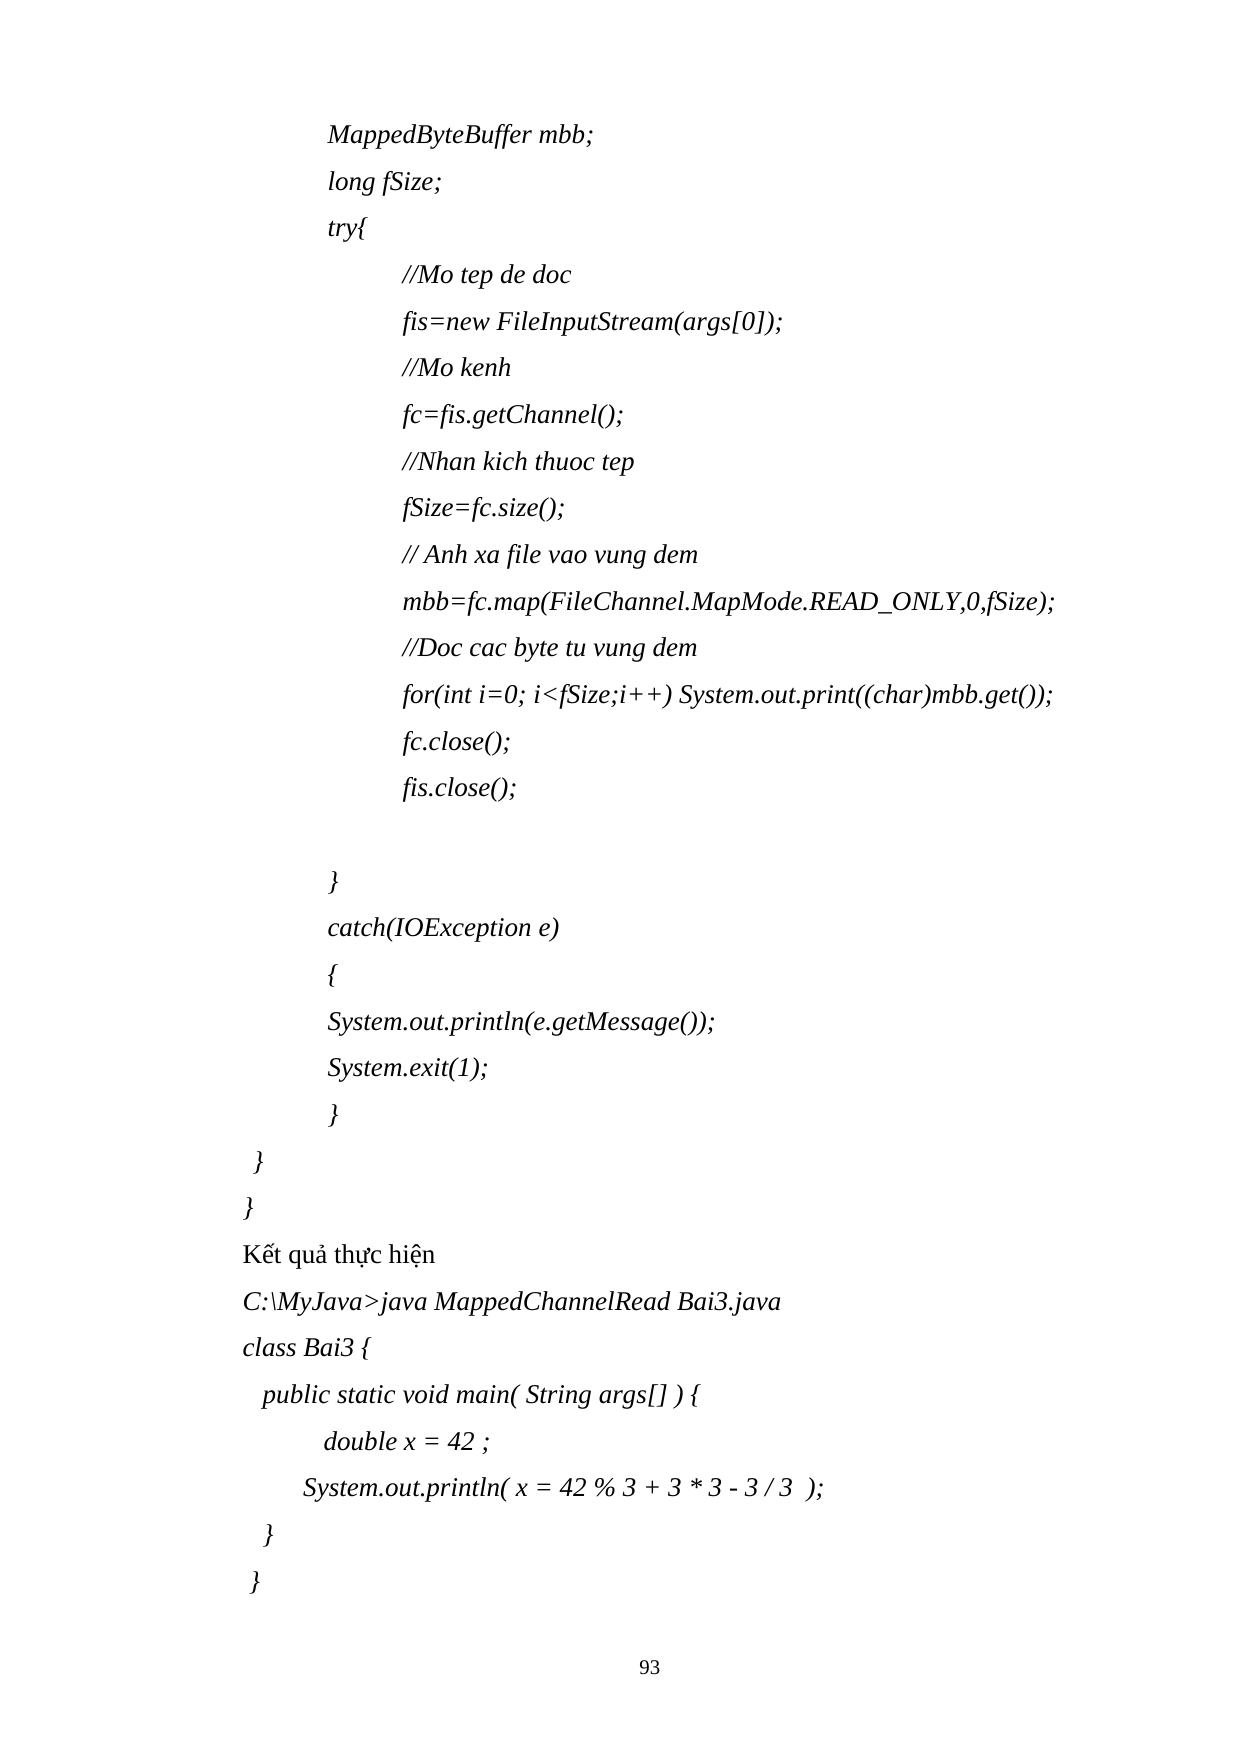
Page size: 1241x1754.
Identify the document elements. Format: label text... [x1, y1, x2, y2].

text } [177, 1145, 1122, 1176]
text fc=fis.getChannel(); [177, 398, 1122, 429]
text } [177, 865, 1122, 896]
text } [177, 1518, 1122, 1549]
text } [177, 1191, 1122, 1223]
text public static void main( String args[] ) { [177, 1378, 1122, 1409]
text fis.close(); [177, 771, 1122, 803]
text for(int i=0; i<fSize;i++) System.out.print((char)mbb.get()); [177, 678, 1122, 709]
text try{ [177, 211, 1122, 243]
text { [177, 958, 1122, 989]
text //Nhan kich thuoc tep [177, 445, 1122, 476]
text MappedByteBuffer mbb; [177, 118, 1122, 149]
text System.exit(1); [177, 1051, 1122, 1083]
text C:\MyJava>java MappedChannelRead Bai3.java [177, 1285, 1122, 1316]
text } [177, 1098, 1122, 1129]
text System.out.println( x = 42 % 3 + 3 * 3 - 3 / 3 ); [177, 1471, 1122, 1503]
text long fSize; [177, 165, 1122, 196]
text Kết quả thực hiện [177, 1238, 1122, 1269]
text mbb=fc.map(FileChannel.MapMode.READ_ONLY,0,fSize); [177, 585, 1122, 616]
text catch(IOException e) [177, 911, 1122, 943]
text fis=new FileInputStream(args[0]); [177, 305, 1122, 336]
text // Anh xa file vao vung dem [177, 538, 1122, 569]
text //Mo kenh [177, 351, 1122, 383]
text fc.close(); [177, 725, 1122, 756]
text //Mo tep de doc [177, 258, 1122, 289]
text System.out.println(e.getMessage()); [177, 1005, 1122, 1036]
text //Doc cac byte tu vung dem [177, 631, 1122, 663]
text fSize=fc.size(); [177, 491, 1122, 523]
text double x = 42 ; [177, 1425, 1122, 1456]
text class Bai3 { [177, 1331, 1122, 1363]
text } [177, 1565, 1122, 1596]
